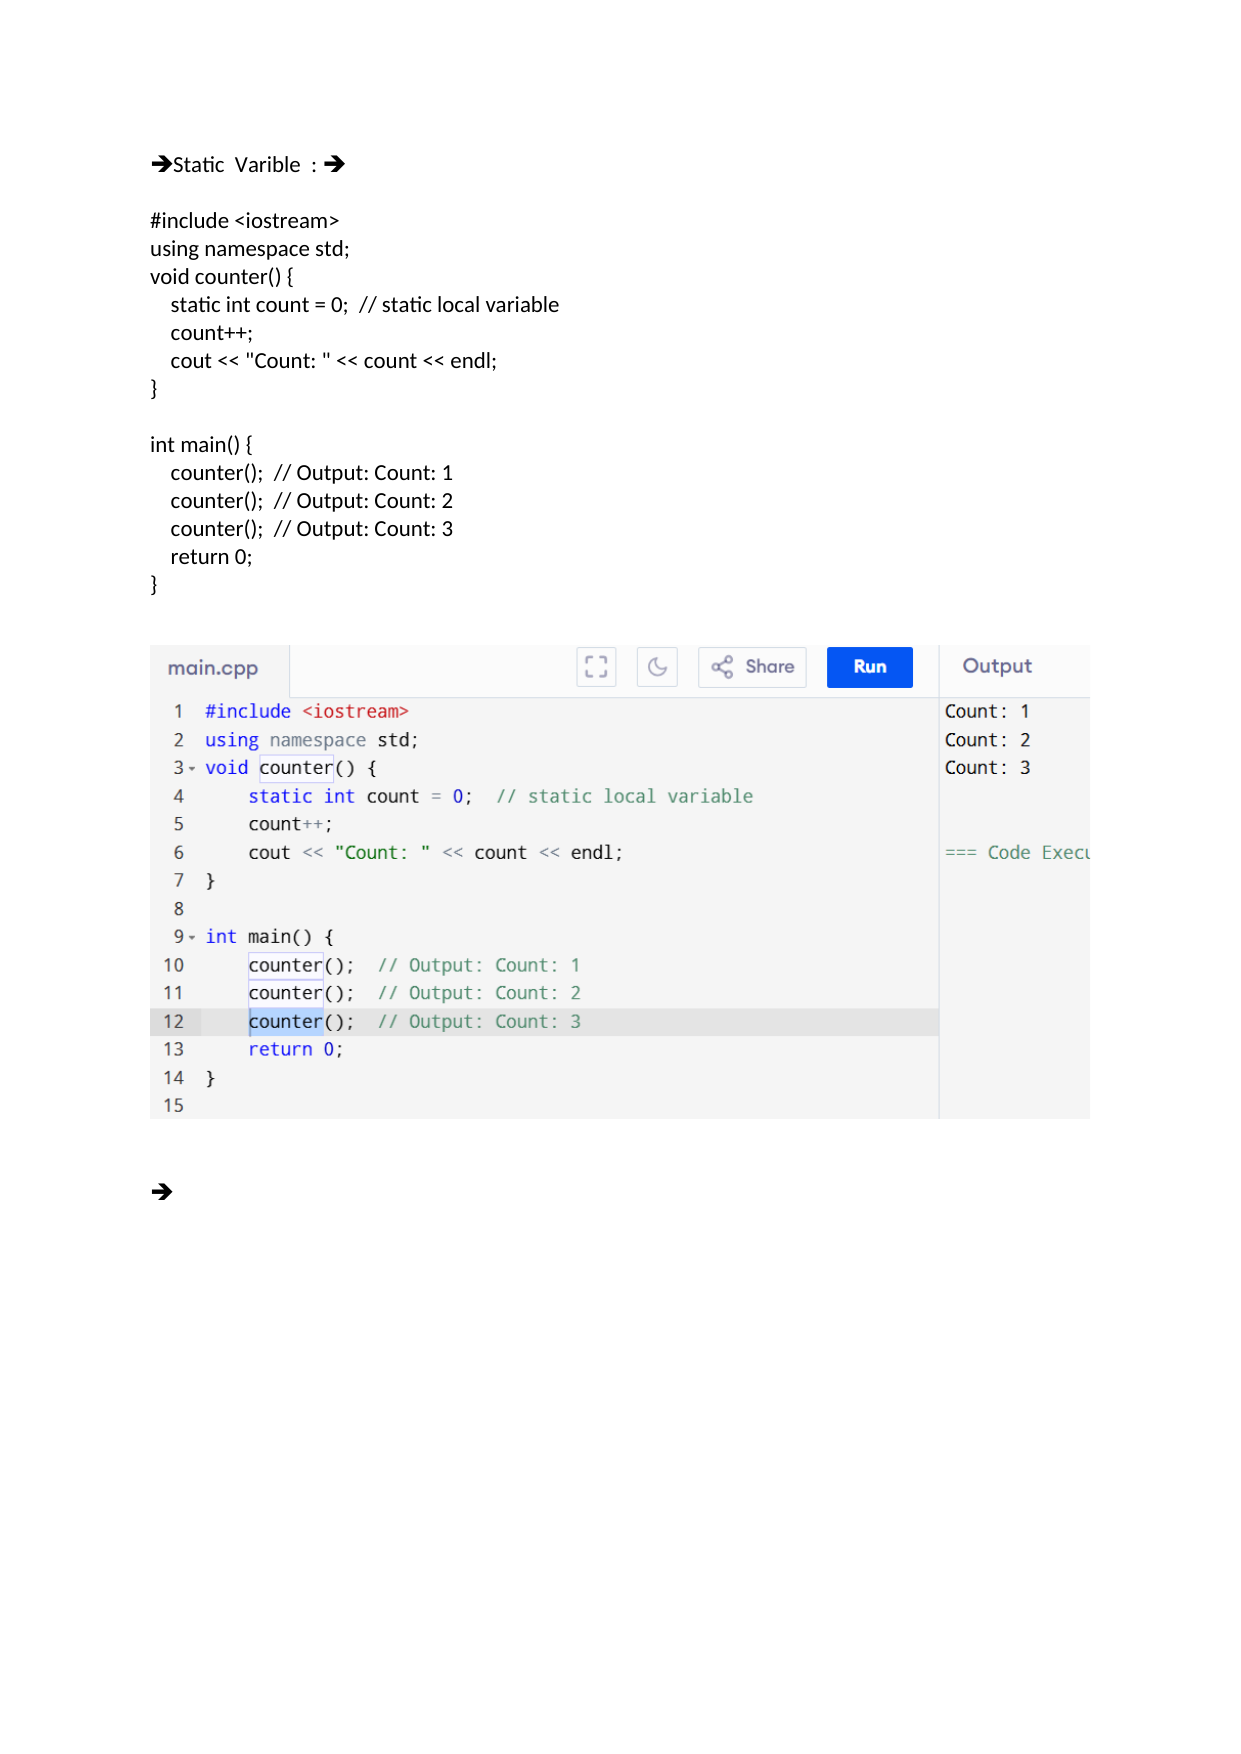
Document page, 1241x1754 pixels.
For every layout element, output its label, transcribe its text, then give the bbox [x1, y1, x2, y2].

text void counter() { [150, 262, 1090, 290]
picture [150, 645, 1091, 1119]
text count++; [150, 318, 1090, 346]
text counter(); // Output: Count: 3 [150, 514, 1090, 542]
text using namespace std; [150, 234, 1090, 262]
text int main() { [150, 430, 1090, 458]
text } [150, 374, 1090, 402]
text static int count = 0; // static local variable [150, 290, 1090, 318]
text return 0; [150, 542, 1090, 570]
text } [150, 570, 1090, 598]
text Static Varible : #include <iostream> [150, 150, 1090, 234]
text counter(); // Output: Count: 1 [150, 458, 1090, 486]
text counter(); // Output: Count: 2 [150, 486, 1090, 514]
text cout << "Count: " << count << endl; [150, 346, 1090, 374]
